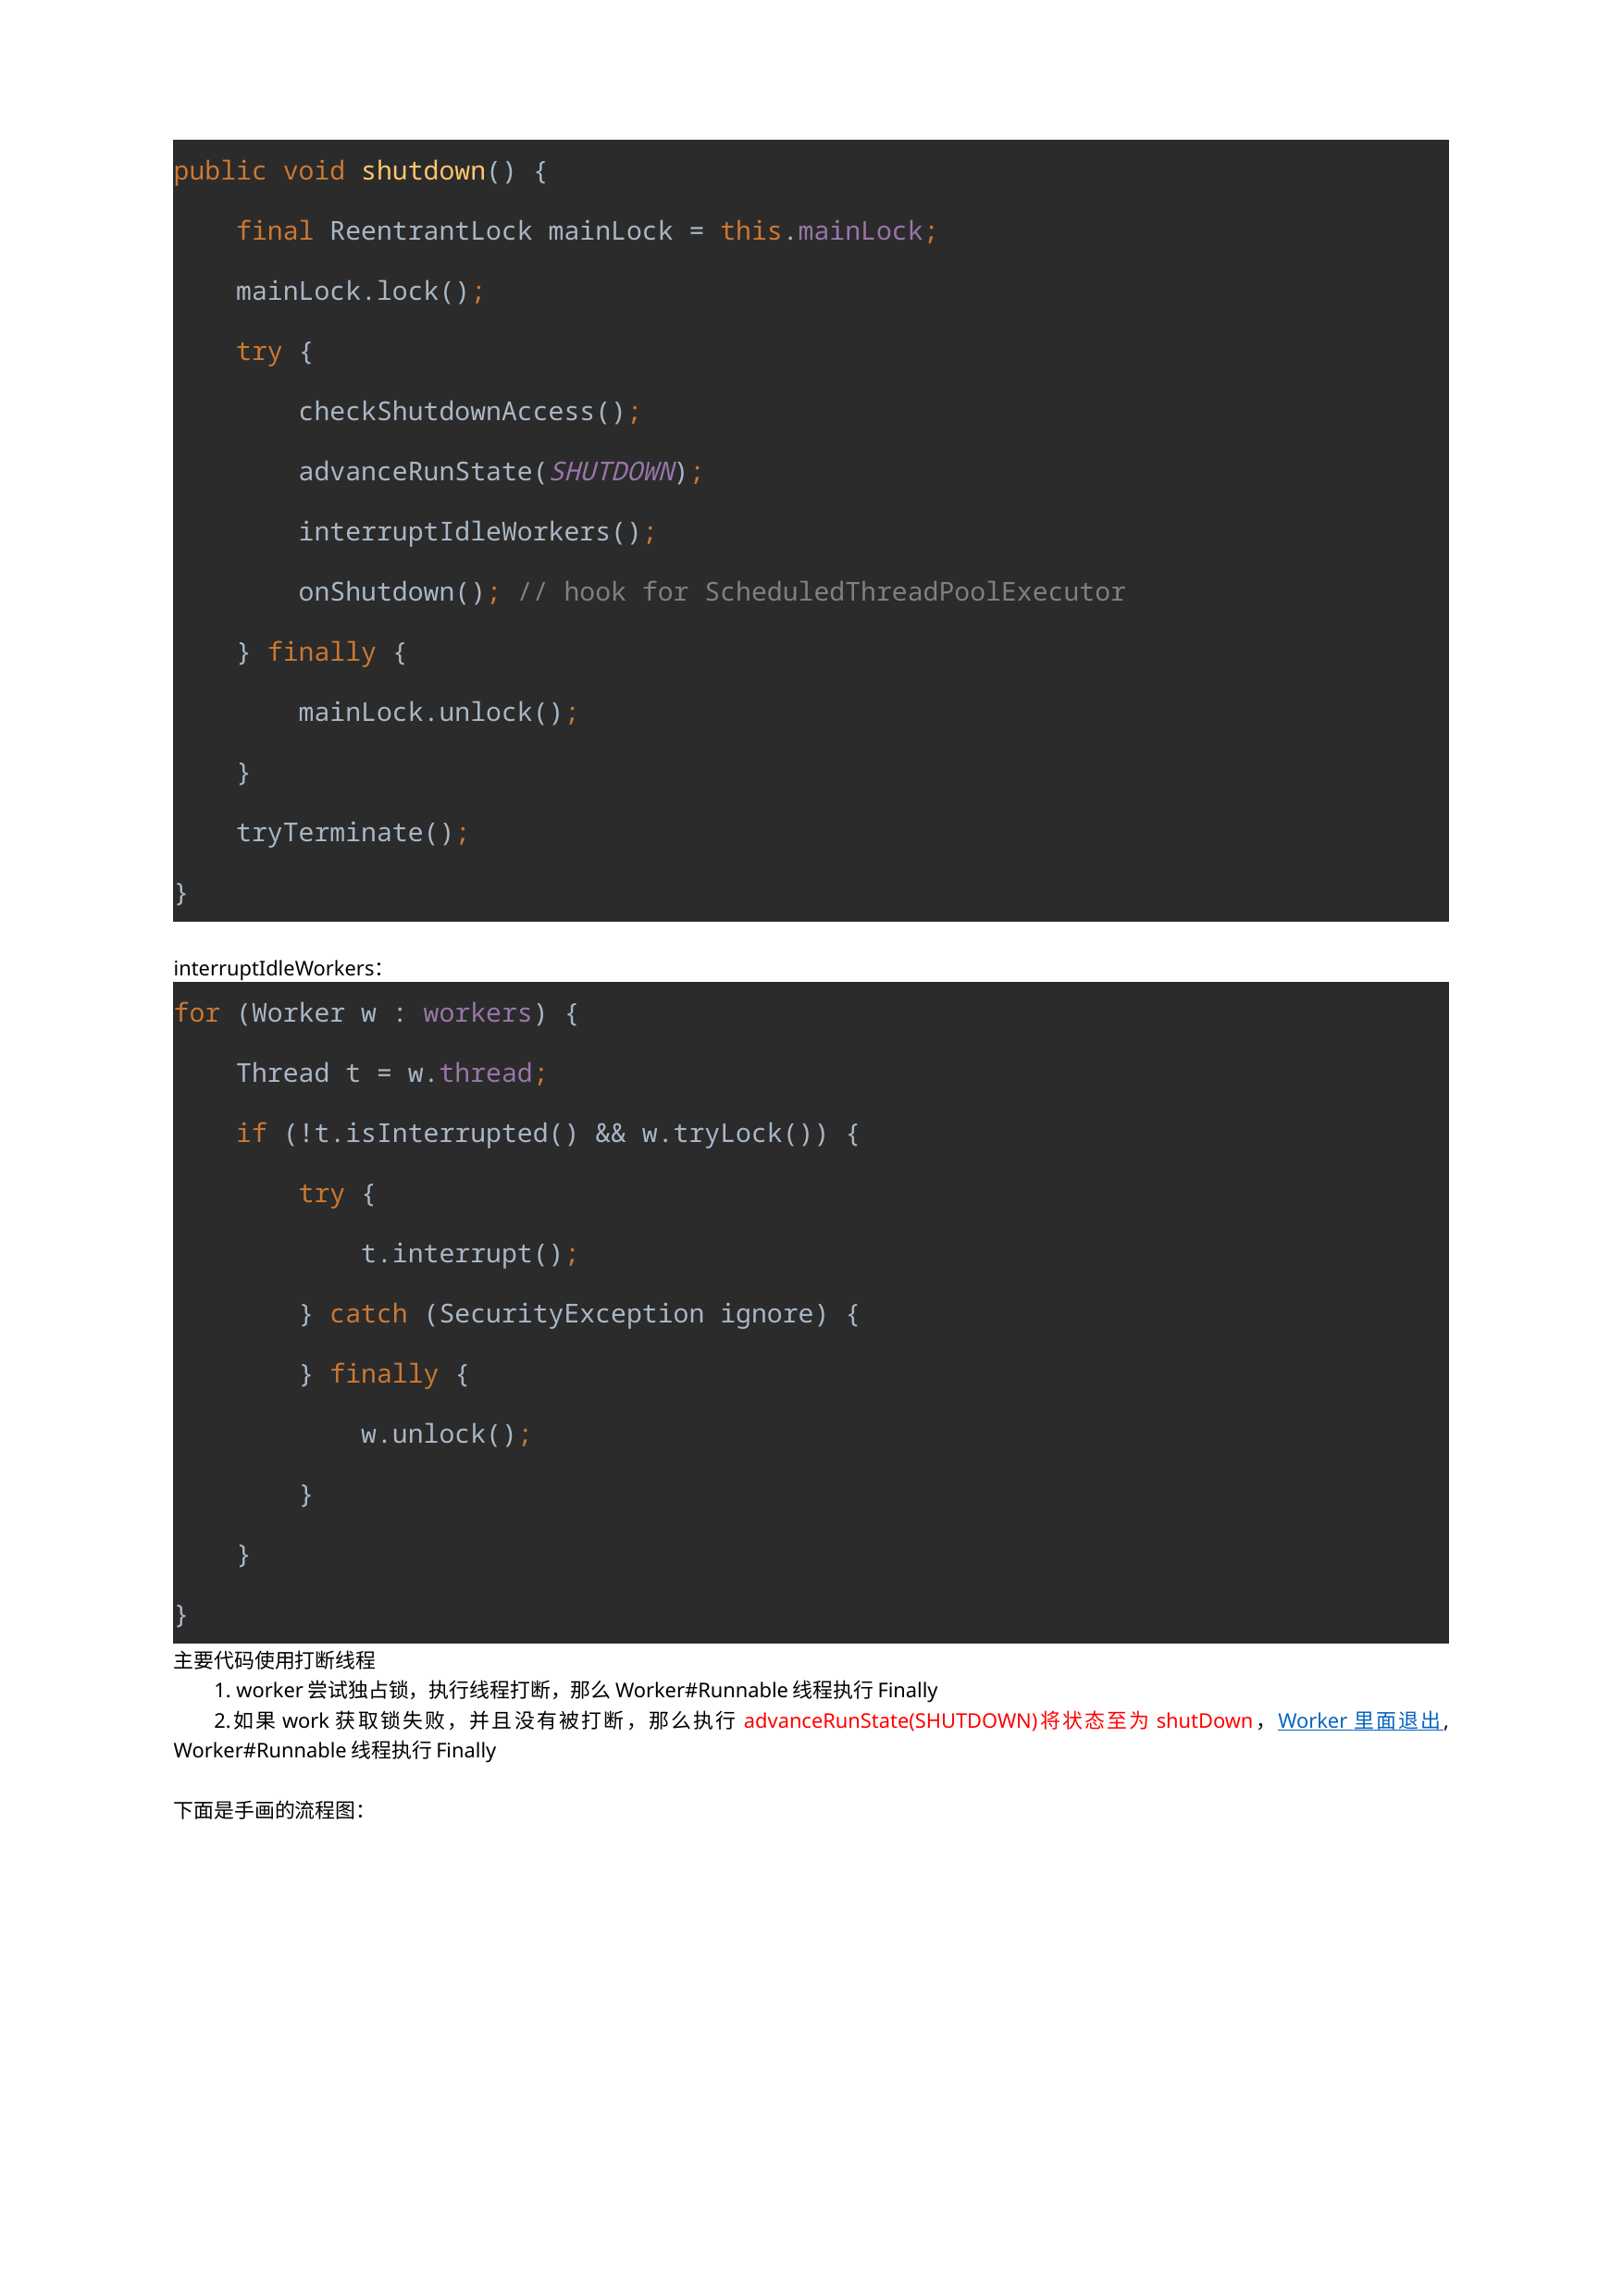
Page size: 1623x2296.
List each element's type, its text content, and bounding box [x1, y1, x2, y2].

text interruptIdleWorkers： [173, 952, 1449, 982]
text public void shutdown() { final ReentrantLock mainLock = this.mainLock; mainLock.lock(); try { checkShutdownAccess(); advanceRunState(SHUTDOWN); interruptIdleWorkers(); onShutdown(); // hook for ScheduledThreadPoolExecutor } finally { mainLock.unlock(); } tryTerminate(); } [173, 140, 1449, 922]
text for (Worker w : workers) { Thread t = w.thread; if (!t.isInterrupted() && w.tryLock()) { try { t.interrupt(); } catch (SecurityException ignore) { } finally { w.unlock(); } } [173, 982, 1449, 1583]
text 主要代码使用打断线程 [173, 1644, 1449, 1674]
text 1. worker尝试独占锁，执行线程打断，那么Worker#Runnable线程执行Finally [173, 1674, 1449, 1704]
text } [173, 1583, 1449, 1644]
text 2.如果work获取锁失败，并且没有被打断，那么执行advanceRunState(SHUTDOWN)将状态至为shutDown，Worker里面退出, Worker#Runnable线程执行Finally [173, 1704, 1449, 1764]
text 下面是手画的流程图： [173, 1794, 1449, 1824]
